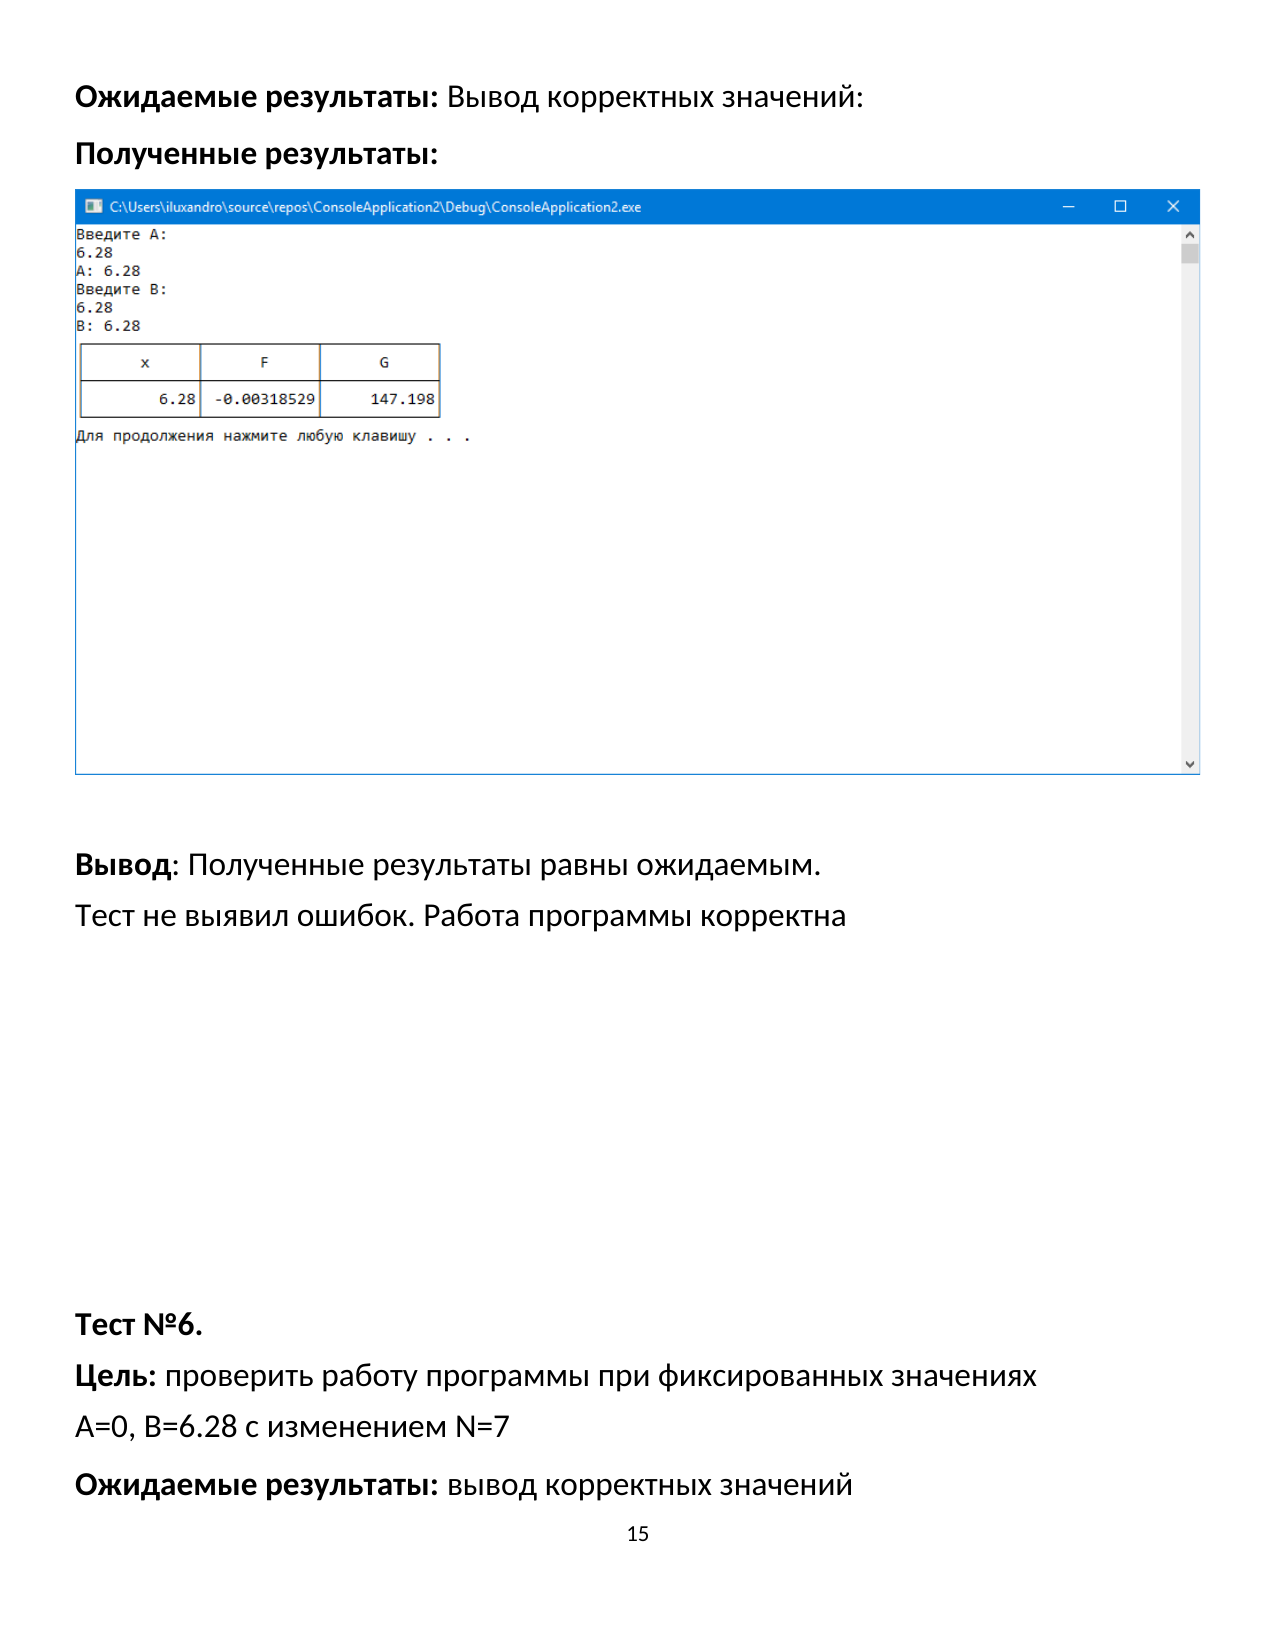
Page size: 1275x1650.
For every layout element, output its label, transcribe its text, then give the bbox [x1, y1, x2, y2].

text Вывод: Полученные результаты равны ожидаемым. [75, 843, 1200, 883]
text Ожидаемые результаты: Вывод корректных значений: [75, 75, 1200, 116]
picture [75, 189, 1200, 775]
text Ожидаемые результаты: вывод корректных значений [75, 1463, 1200, 1503]
text Цель: проверить работу программы при фиксированных значениях [75, 1354, 1200, 1395]
text Тест №6. [75, 1303, 1200, 1344]
text Тест не выявил ошибок. Работа программы корректна [75, 894, 1200, 934]
text A=0, B=6.28 с изменением N=7 [75, 1405, 1200, 1446]
text Полученные результаты: [75, 132, 1200, 173]
